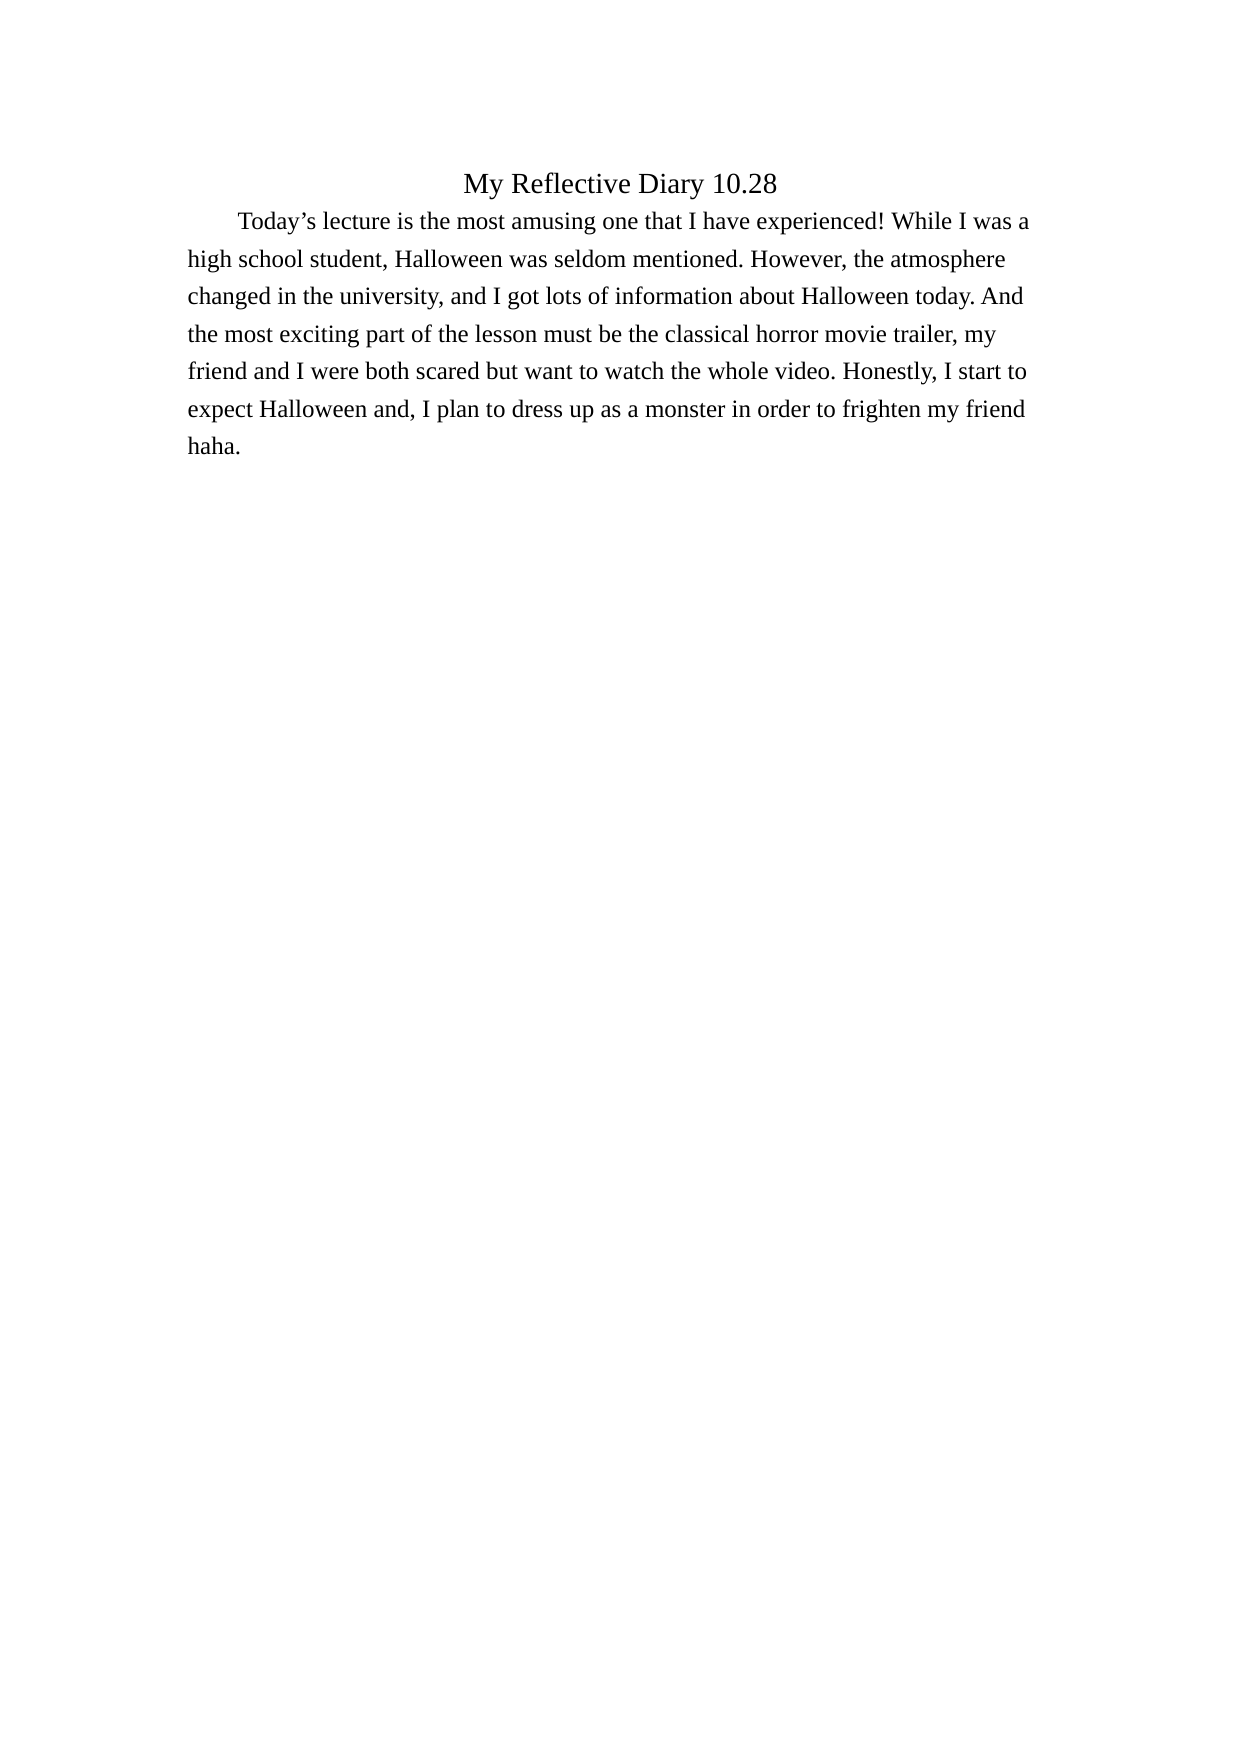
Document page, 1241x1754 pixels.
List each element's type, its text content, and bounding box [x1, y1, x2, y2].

text Today’s lecture is the most amusing one that I have experienced! While I was a high school student, Halloween was seldom mentioned. However, the atmosphere changed in the university, and I got lots of information about Halloween today. And the most exciting part of the lesson must be the classical horror movie trailer, my friend and I were both scared but want to watch the whole video. Honestly, I start to expect Halloween and, I plan to dress up as a monster in order to frighten my friend haha. [187, 202, 1053, 464]
text My Reflective Diary 10.28 [187, 164, 1053, 202]
